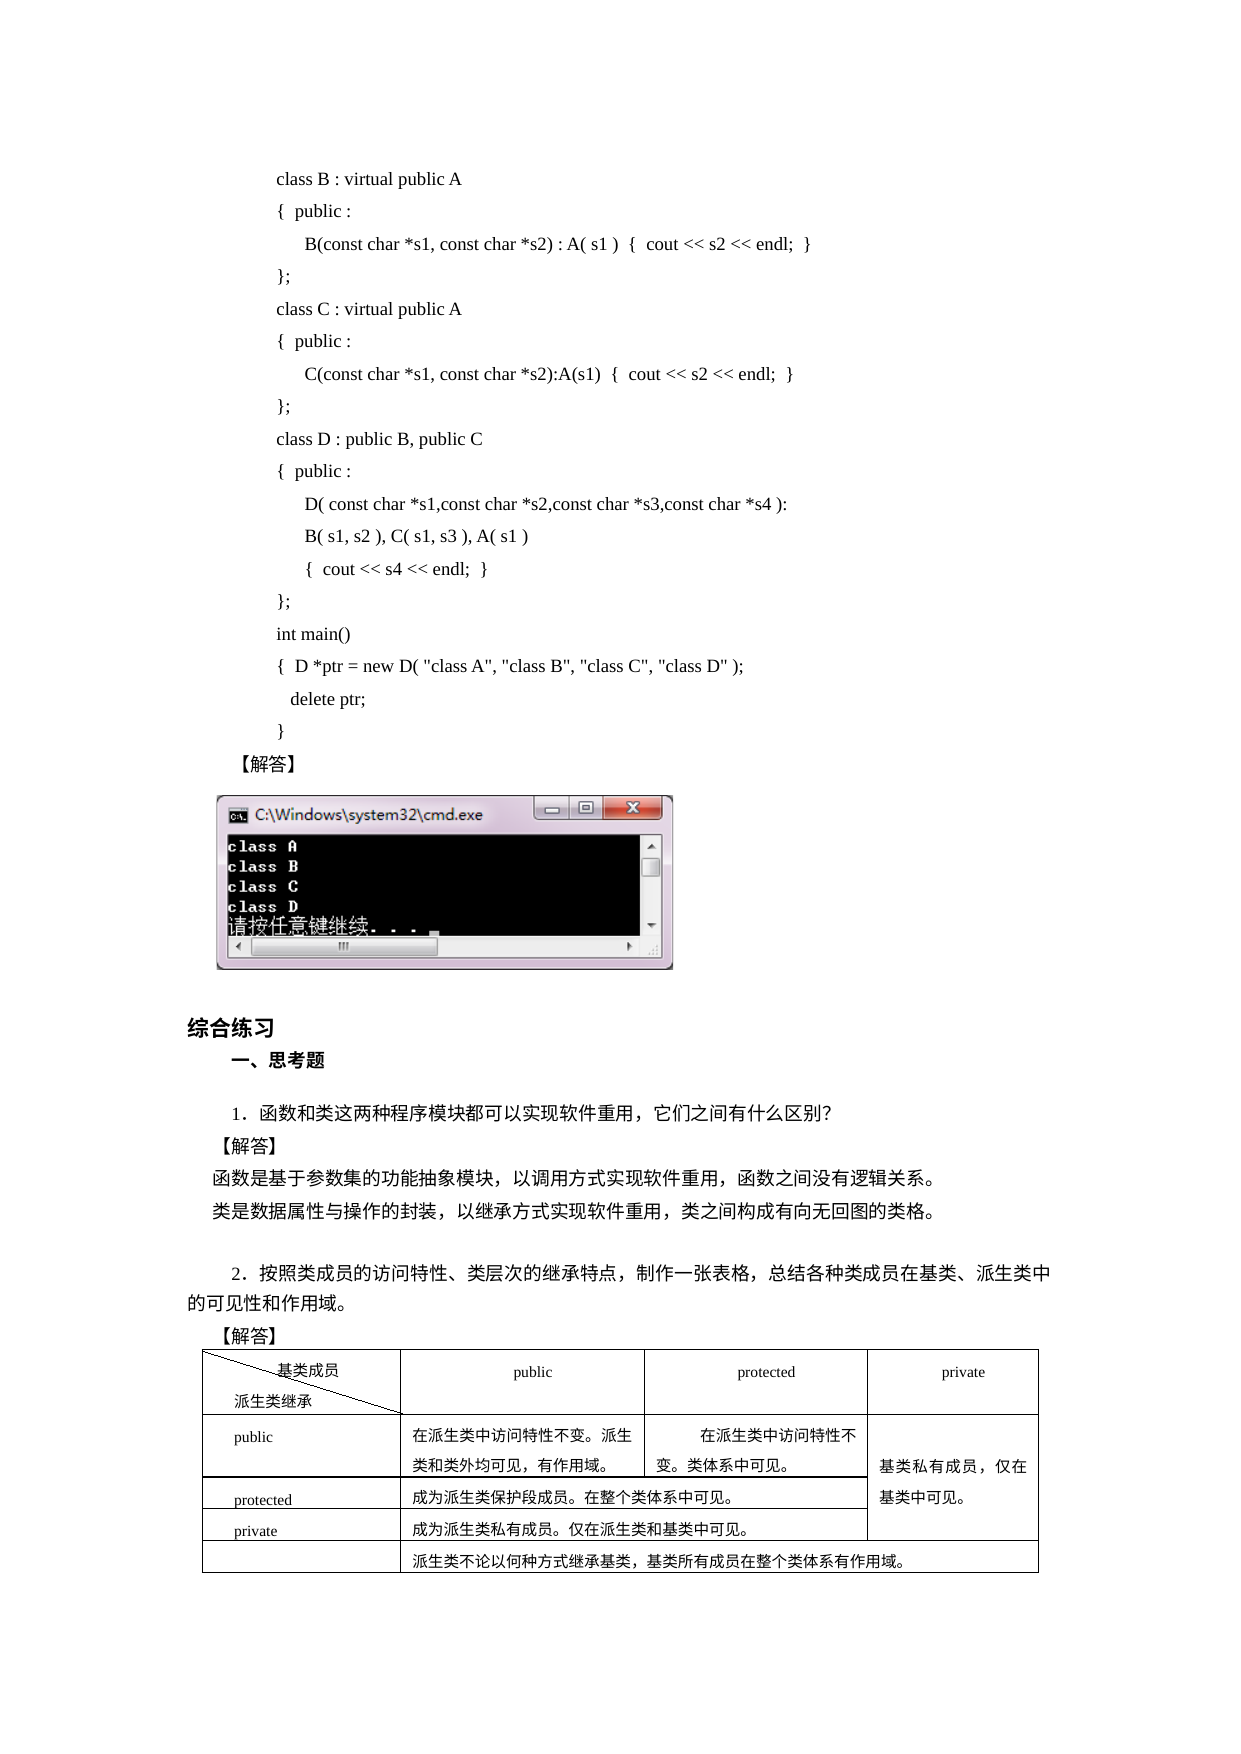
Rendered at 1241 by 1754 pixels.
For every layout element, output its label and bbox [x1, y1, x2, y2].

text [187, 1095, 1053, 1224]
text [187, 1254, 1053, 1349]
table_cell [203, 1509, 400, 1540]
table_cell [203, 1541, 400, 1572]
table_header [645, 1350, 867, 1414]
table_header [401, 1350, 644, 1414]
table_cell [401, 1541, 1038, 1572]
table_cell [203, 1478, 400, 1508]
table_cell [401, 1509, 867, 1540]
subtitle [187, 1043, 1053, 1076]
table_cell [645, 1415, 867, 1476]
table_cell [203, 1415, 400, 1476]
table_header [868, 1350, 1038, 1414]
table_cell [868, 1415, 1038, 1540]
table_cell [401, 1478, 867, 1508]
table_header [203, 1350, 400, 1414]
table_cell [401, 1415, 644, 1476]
picture [216, 795, 674, 970]
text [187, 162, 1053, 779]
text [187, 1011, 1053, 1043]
